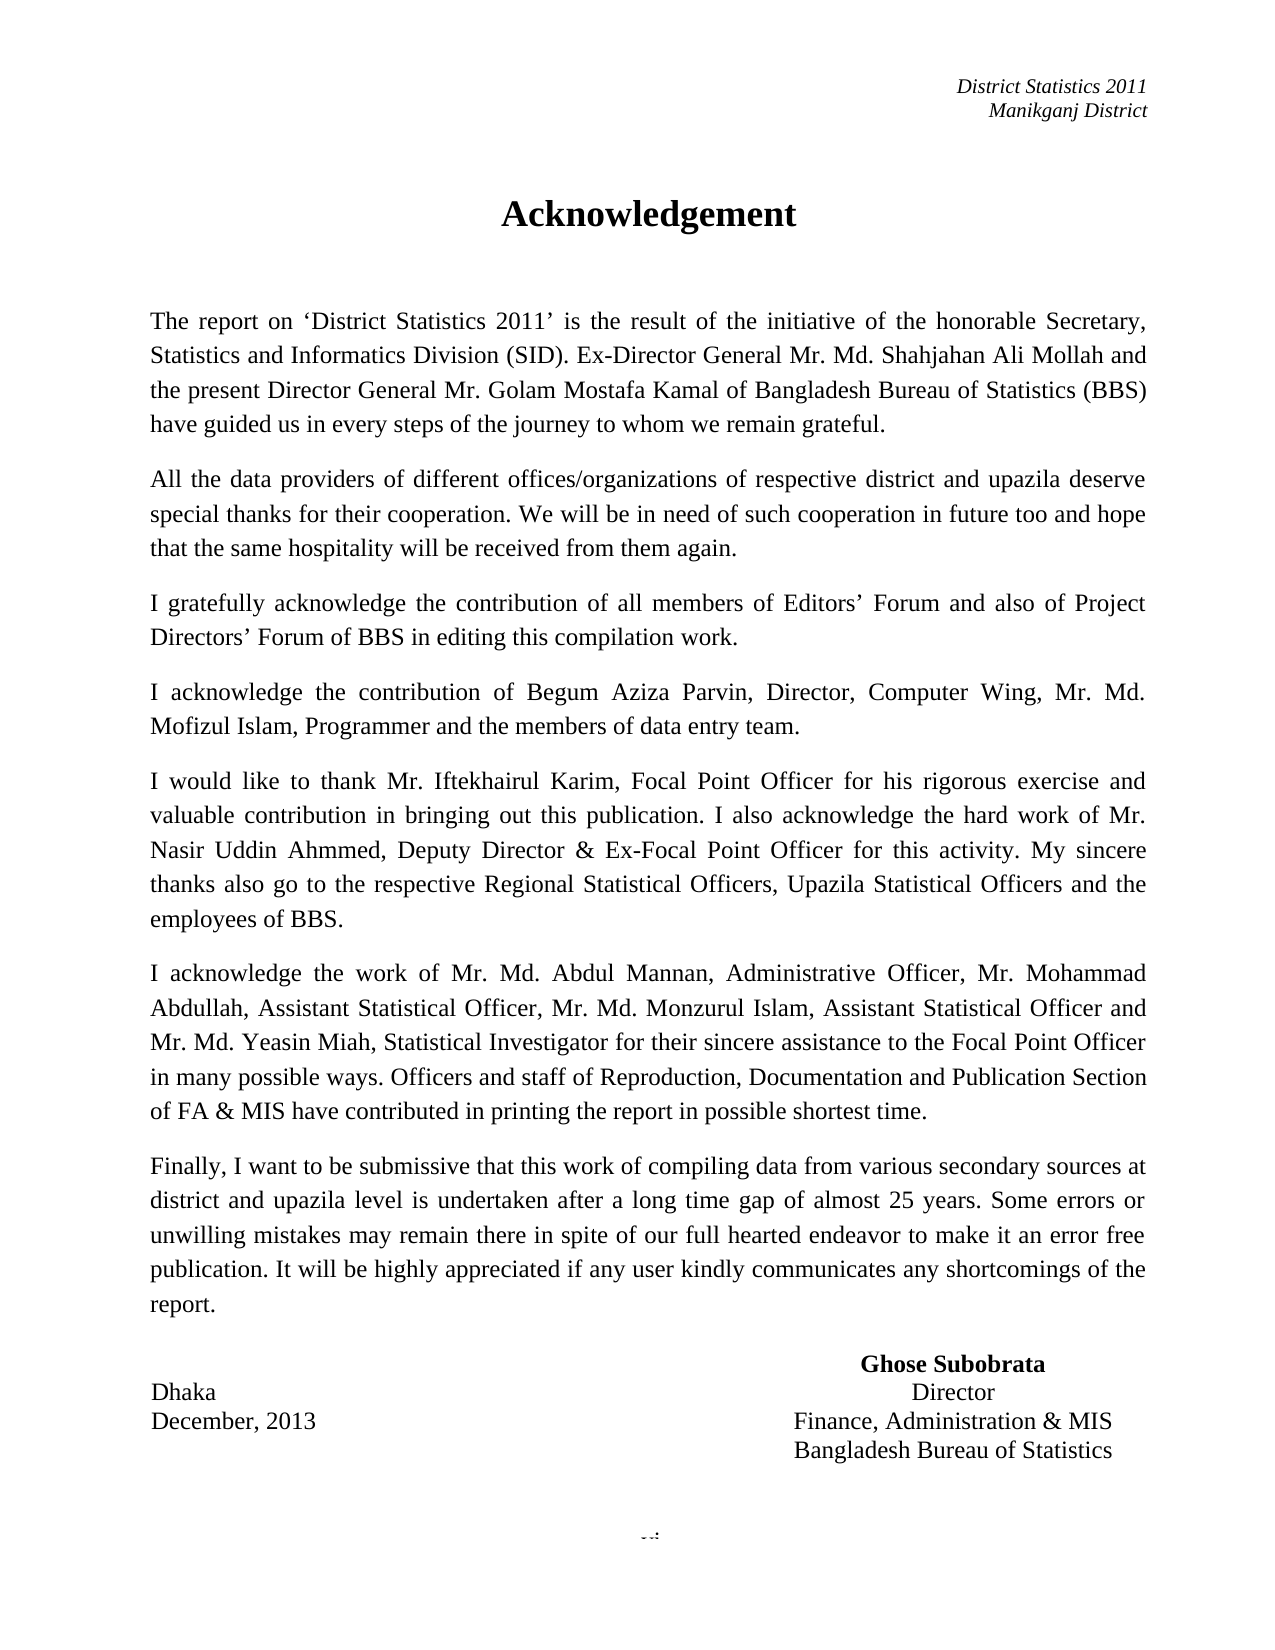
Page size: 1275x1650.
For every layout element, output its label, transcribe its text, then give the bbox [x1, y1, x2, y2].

text Finally, I want to be submissive that this work of compiling data from various secondary sources at district and upazila level is undertaken after a long time gap of almost 25 years. Some errors or unwilling mistakes may remain there in spite of our full hearted endeavor to make it an error free publication. It will be highly appreciated if any user kindly communicates any shortcomings of the report. [150, 1151, 1147, 1318]
table_header Ghose Subobrata Director Finance, Administration & MIS Bangladesh Bureau of Statistics [554, 1350, 1133, 1464]
text The report on ‘District Statistics 2011’ is the result of the initiative of the honorable Secretary, Statistics and Informatics Division (SID). Ex-Director General Mr. Md. Shahjahan Ali Mollah and the present Director General Mr. Golam Mostafa Kamal of Bangladesh Bureau of Statistics (BBS) have guided us in every steps of the journey to whom we remain grateful. [150, 306, 1148, 438]
text I gratefully acknowledge the contribution of all members of Editors’ Forum and also of Project Directors’ Forum of BBS in editing this compilation work. [150, 588, 1147, 651]
text All the data providers of different offices/organizations of respective district and upazila deserve special thanks for their cooperation. We will be in need of such cooperation in future too and hope that the same hospitality will be received from them again. [150, 464, 1147, 562]
text I acknowledge the contribution of Begum Aziza Parvin, Director, Computer Wing, Mr. Md. Mofizul Islam, Programmer and the members of data entry team. [150, 677, 1147, 740]
table_header Dhaka December, 2013 [130, 1350, 554, 1464]
text I acknowledge the work of Mr. Md. Abdul Mannan, Administrative Officer, Mr. Mohammad Abdullah, Assistant Statistical Officer, Mr. Md. Monzurul Islam, Assistant Statistical Officer and Mr. Md. Yeasin Miah, Statistical Investigator for their sincere assistance to the Focal Point Officer in many possible ways. Officers and staff of Reproduction, Documentation and Publication Section of FA & MIS have contributed in printing the report in possible shortest time. [150, 958, 1148, 1125]
text I would like to thank Mr. Iftekhairul Karim, Focal Point Officer for his rigorous exercise and valuable contribution in bringing out this publication. I also acknowledge the hard work of Mr. Nasir Uddin Ahmmed, Deputy Director & Ex-Focal Point Officer for this activity. My sincere thanks also go to the respective Regional Statistical Officers, Upazila Statistical Officers and the employees of BBS. [150, 766, 1148, 933]
text Acknowledgement [198, 192, 1100, 235]
